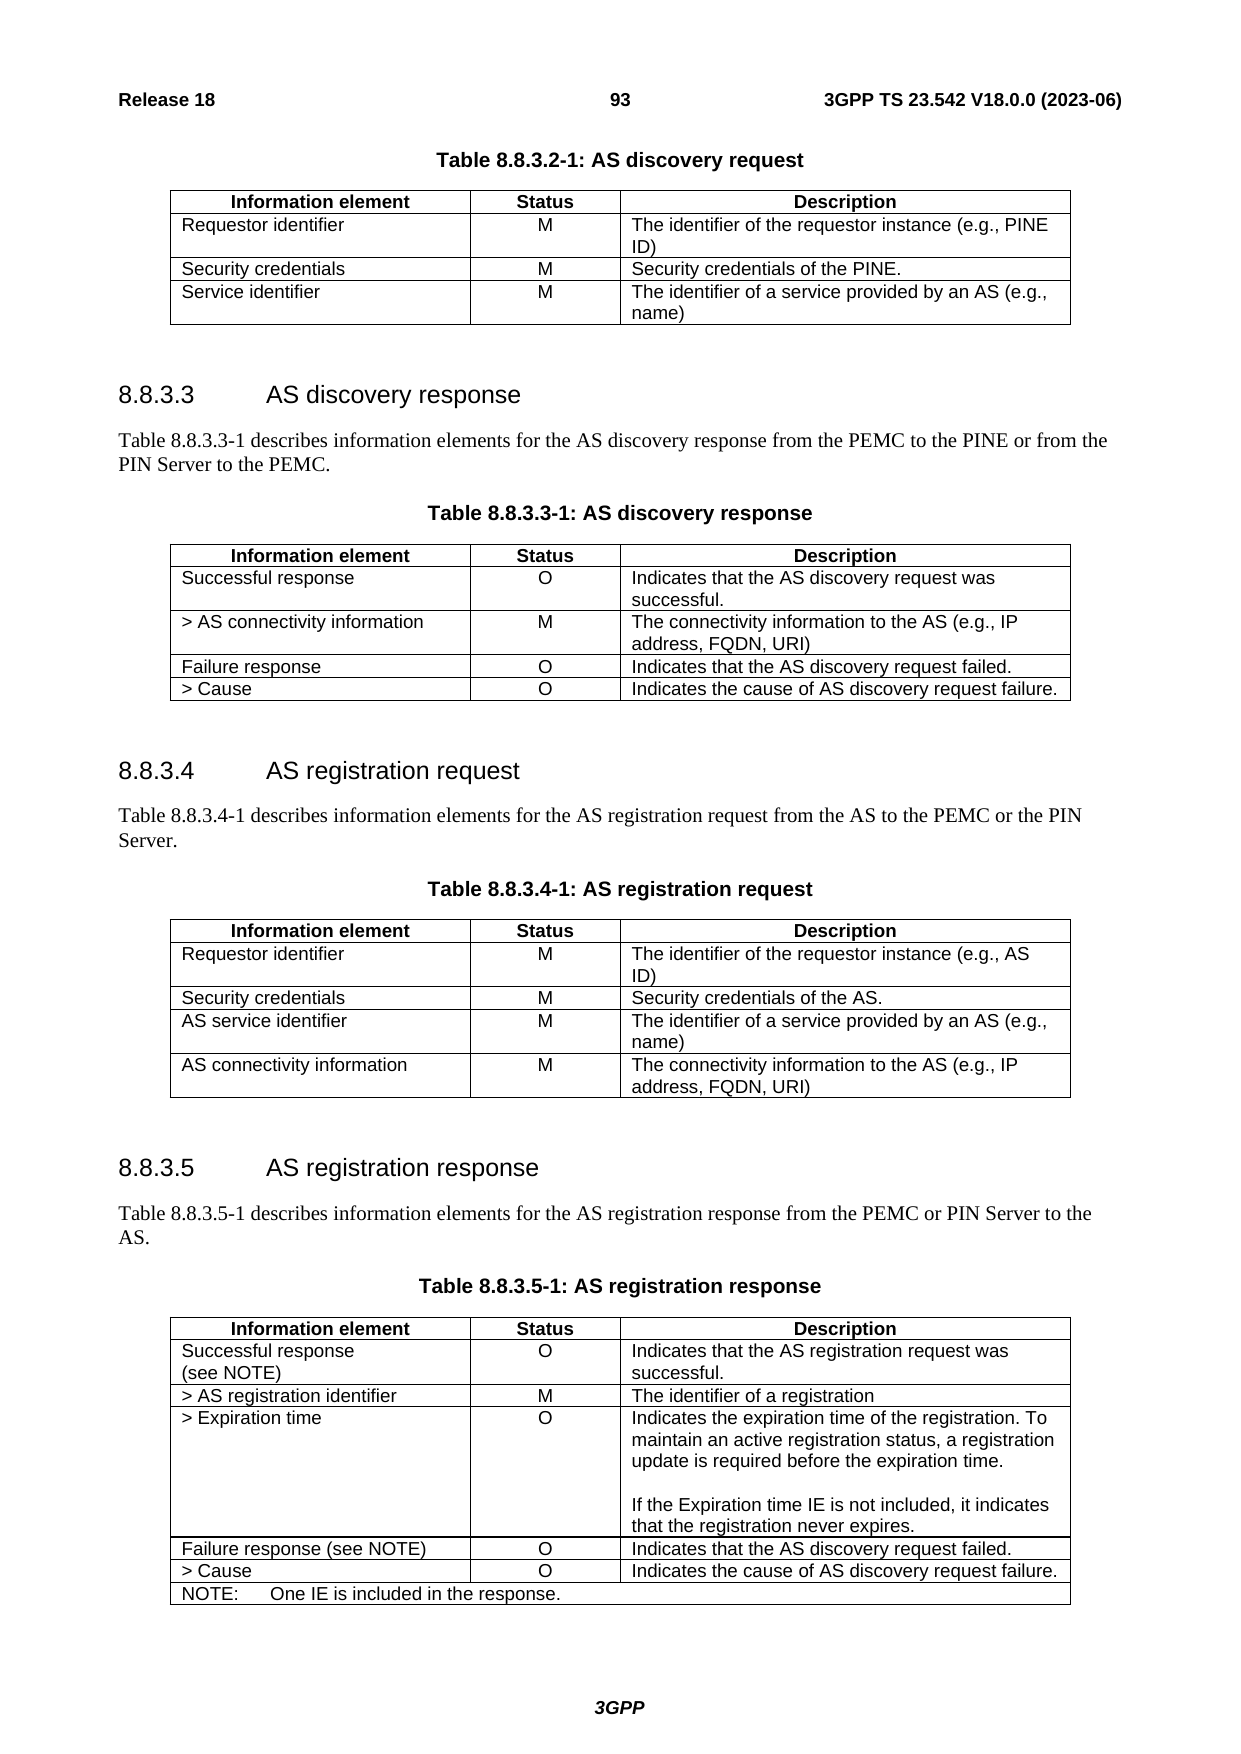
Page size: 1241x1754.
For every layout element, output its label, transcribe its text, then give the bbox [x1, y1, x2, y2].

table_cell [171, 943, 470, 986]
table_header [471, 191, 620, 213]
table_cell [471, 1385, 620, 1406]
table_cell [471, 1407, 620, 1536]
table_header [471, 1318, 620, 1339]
subtitle 8.8.3.4 AS registration request [118, 756, 1122, 785]
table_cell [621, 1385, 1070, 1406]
subtitle 8.8.3.5 AS registration response [118, 1153, 1122, 1182]
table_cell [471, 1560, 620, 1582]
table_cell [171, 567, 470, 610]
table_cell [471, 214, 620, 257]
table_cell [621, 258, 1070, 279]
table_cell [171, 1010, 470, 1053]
subtitle 8.8.3.3 AS discovery response [118, 380, 1122, 409]
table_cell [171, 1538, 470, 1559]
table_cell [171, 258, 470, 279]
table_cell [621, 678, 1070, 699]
text Table 8.8.3.2-1: AS discovery request [118, 147, 1122, 171]
text Table 8.8.3.3-1 describes information elements for the AS discovery response from the PEMC to the PINE or from the PIN Server to the PEMC. [118, 428, 1122, 476]
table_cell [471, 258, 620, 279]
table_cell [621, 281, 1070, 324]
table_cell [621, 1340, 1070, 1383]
text Table 8.8.3.4-1: AS registration request [118, 877, 1122, 901]
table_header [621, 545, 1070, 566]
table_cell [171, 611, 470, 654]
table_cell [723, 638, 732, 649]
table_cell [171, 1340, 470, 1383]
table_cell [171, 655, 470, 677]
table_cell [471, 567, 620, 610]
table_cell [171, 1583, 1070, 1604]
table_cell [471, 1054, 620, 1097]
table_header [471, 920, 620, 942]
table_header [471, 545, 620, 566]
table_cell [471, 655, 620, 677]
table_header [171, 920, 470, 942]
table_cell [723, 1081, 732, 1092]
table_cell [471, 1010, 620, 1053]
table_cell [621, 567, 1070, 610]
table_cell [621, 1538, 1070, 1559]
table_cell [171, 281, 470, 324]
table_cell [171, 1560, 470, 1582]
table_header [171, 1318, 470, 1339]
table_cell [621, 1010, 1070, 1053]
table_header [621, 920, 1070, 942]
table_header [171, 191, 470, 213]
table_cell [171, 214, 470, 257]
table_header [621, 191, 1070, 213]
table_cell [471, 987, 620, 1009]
text Table 8.8.3.5-1 describes information elements for the AS registration response from the PEMC or PIN Server to the AS. [118, 1201, 1122, 1249]
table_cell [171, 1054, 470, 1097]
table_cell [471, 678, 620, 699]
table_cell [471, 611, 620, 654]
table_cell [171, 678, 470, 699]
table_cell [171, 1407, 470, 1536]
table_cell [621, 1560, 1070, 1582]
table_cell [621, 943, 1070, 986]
text Table 8.8.3.3-1: AS discovery response [118, 501, 1122, 525]
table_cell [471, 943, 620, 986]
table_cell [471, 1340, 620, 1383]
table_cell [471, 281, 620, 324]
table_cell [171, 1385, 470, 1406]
text Table 8.8.3.4-1 describes information elements for the AS registration request from the AS to the PEMC or the PIN Server. [118, 803, 1122, 852]
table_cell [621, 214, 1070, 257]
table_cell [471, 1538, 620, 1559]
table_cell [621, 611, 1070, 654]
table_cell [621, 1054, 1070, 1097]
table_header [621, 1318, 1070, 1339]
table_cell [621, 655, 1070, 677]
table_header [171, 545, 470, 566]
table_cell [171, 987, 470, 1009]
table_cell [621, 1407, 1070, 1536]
text Table 8.8.3.5-1: AS registration response [118, 1274, 1122, 1298]
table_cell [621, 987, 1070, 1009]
